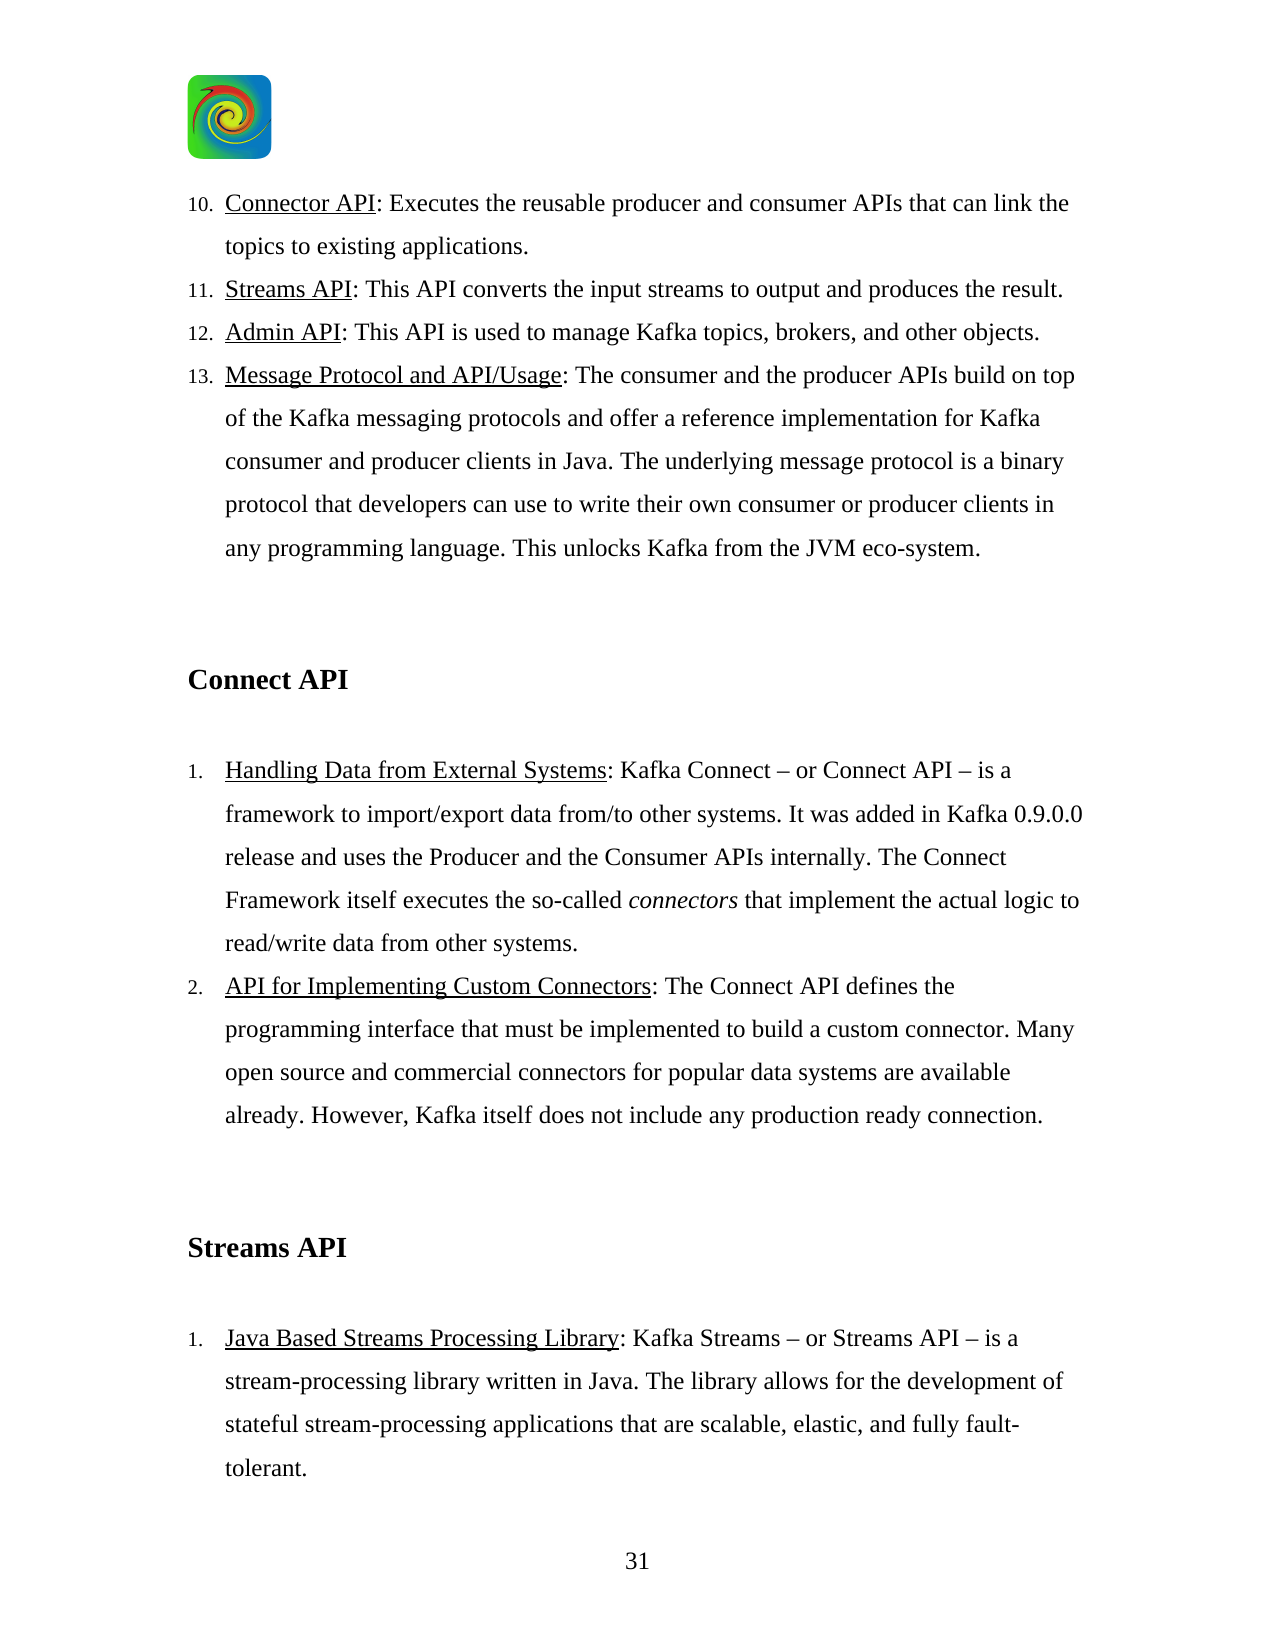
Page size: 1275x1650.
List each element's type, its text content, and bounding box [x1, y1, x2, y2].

text Connect API [187, 662, 1087, 696]
list Streams API: This API converts the input streams to output and produces the result. [187, 274, 1087, 303]
list Handling Data from External Systems: Kafka Connect – or Connect API – is a framework to import/export data from/to other systems. It was added in Kafka 0.9.0.0 release and uses the Producer and the Consumer APIs internally. The Connect Framework itself executes the so-called connectors that implement the actual logic to read/write data from other systems. [187, 756, 1087, 957]
picture [187, 75, 261, 159]
list Connector API: Executes the reusable producer and consumer APIs that can link the topics to existing applications. [187, 188, 1087, 259]
list API for Implementing Custom Connectors: The Connect API defines the programming interface that must be implemented to build a custom connector. Many open source and commercial connectors for popular data systems are available already. However, Kafka itself does not include any production ready connection. [187, 971, 1087, 1129]
list Message Protocol and API/Usage: The consumer and the producer APIs build on top of the Kafka messaging protocols and offer a reference implementation for Kafka consumer and producer clients in Java. The underlying message protocol is a binary protocol that developers can use to write their own consumer or producer clients in any programming language. This unlocks Kafka from the JVM eco-system. [187, 360, 1087, 561]
picture [220, 75, 272, 159]
text Streams API [187, 1230, 1087, 1263]
list Admin API: This API is used to manage Kafka topics, brokers, and other objects. [187, 317, 1087, 346]
list Java Based Streams Processing Library: Kafka Streams – or Streams API – is a stream-processing library written in Java. The library allows for the development of stateful stream-processing applications that are scalable, elastic, and fully fault-tolerant. [187, 1323, 1087, 1481]
